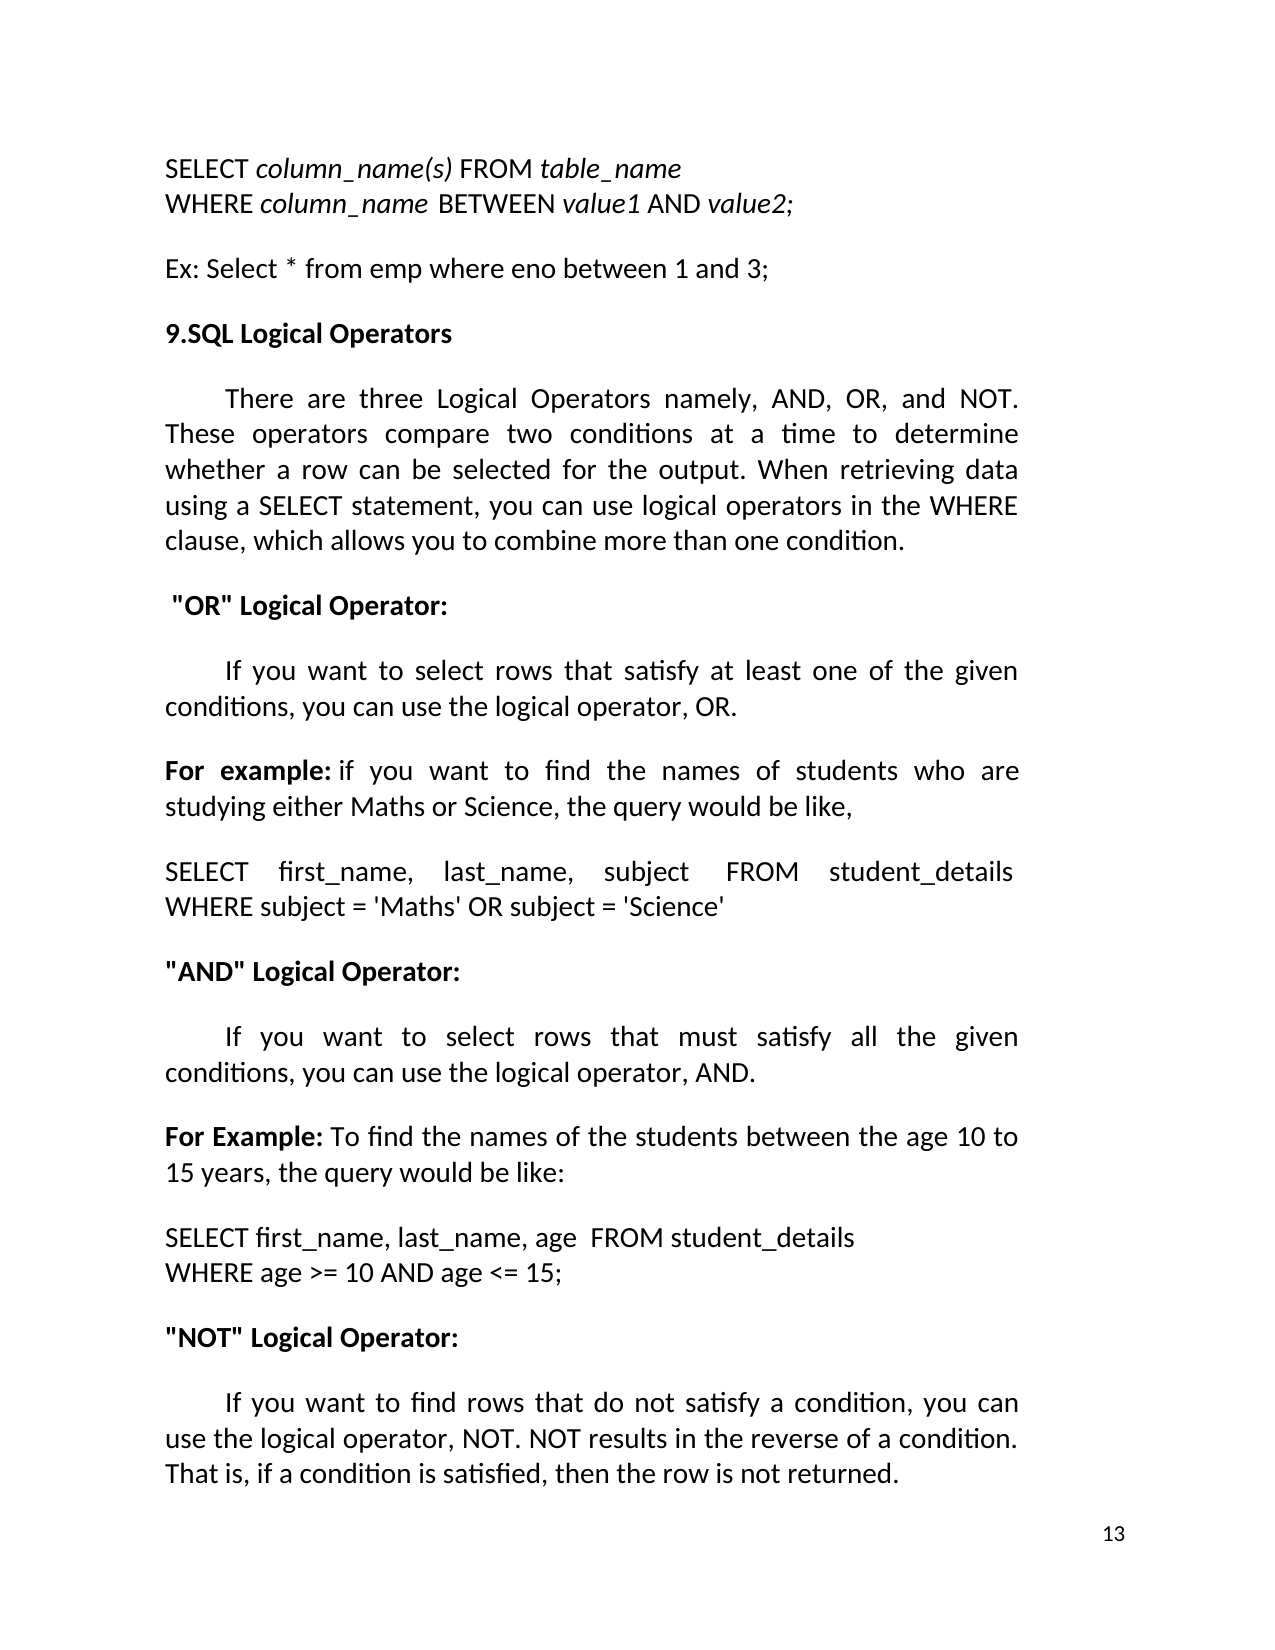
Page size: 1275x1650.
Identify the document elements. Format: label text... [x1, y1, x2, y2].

text For example: if you want to find the names of students who are studying either Maths or Science, the query would be like, [165, 752, 1020, 824]
text For Example: To find the names of the students between the age 10 to 15 years, the query would be like: [165, 1118, 1020, 1190]
text If you want to select rows that must satisfy all the given conditions, you can use the logical operator, AND. [165, 1018, 1020, 1089]
text "AND" Logical Operator: [165, 953, 1020, 989]
text "NOT" Logical Operator: [165, 1319, 1020, 1355]
text If you want to select rows that satisfy at least one of the given conditions, you can use the logical operator, OR. [165, 652, 1020, 723]
text SELECT column_name(s) FROM table_name WHERE column_name BETWEEN value1 AND value2; [165, 150, 1020, 221]
text 9.SQL Logical Operators [165, 315, 1020, 351]
text Ex: Select * from emp where eno between 1 and 3; [165, 250, 1020, 286]
text SELECT first_name, last_name, age FROM student_details WHERE age >= 10 AND age <= 15; [165, 1219, 1020, 1290]
text There are three Logical Operators namely, AND, OR, and NOT. These operators compare two conditions at a time to determine whether a row can be selected for the output. When retrieving data using a SELECT statement, you can use logical operators in the WHERE clause, which allows you to combine more than one condition. [165, 380, 1020, 558]
text SELECT first_name, last_name, subject FROM student_details WHERE subject = 'Maths' OR subject = 'Science' [165, 853, 1020, 924]
text "OR" Logical Operator: [165, 587, 1020, 623]
text If you want to find rows that do not satisfy a condition, you can use the logical operator, NOT. NOT results in the reverse of a condition. That is, if a condition is satisfied, then the row is not returned. [165, 1384, 1020, 1491]
